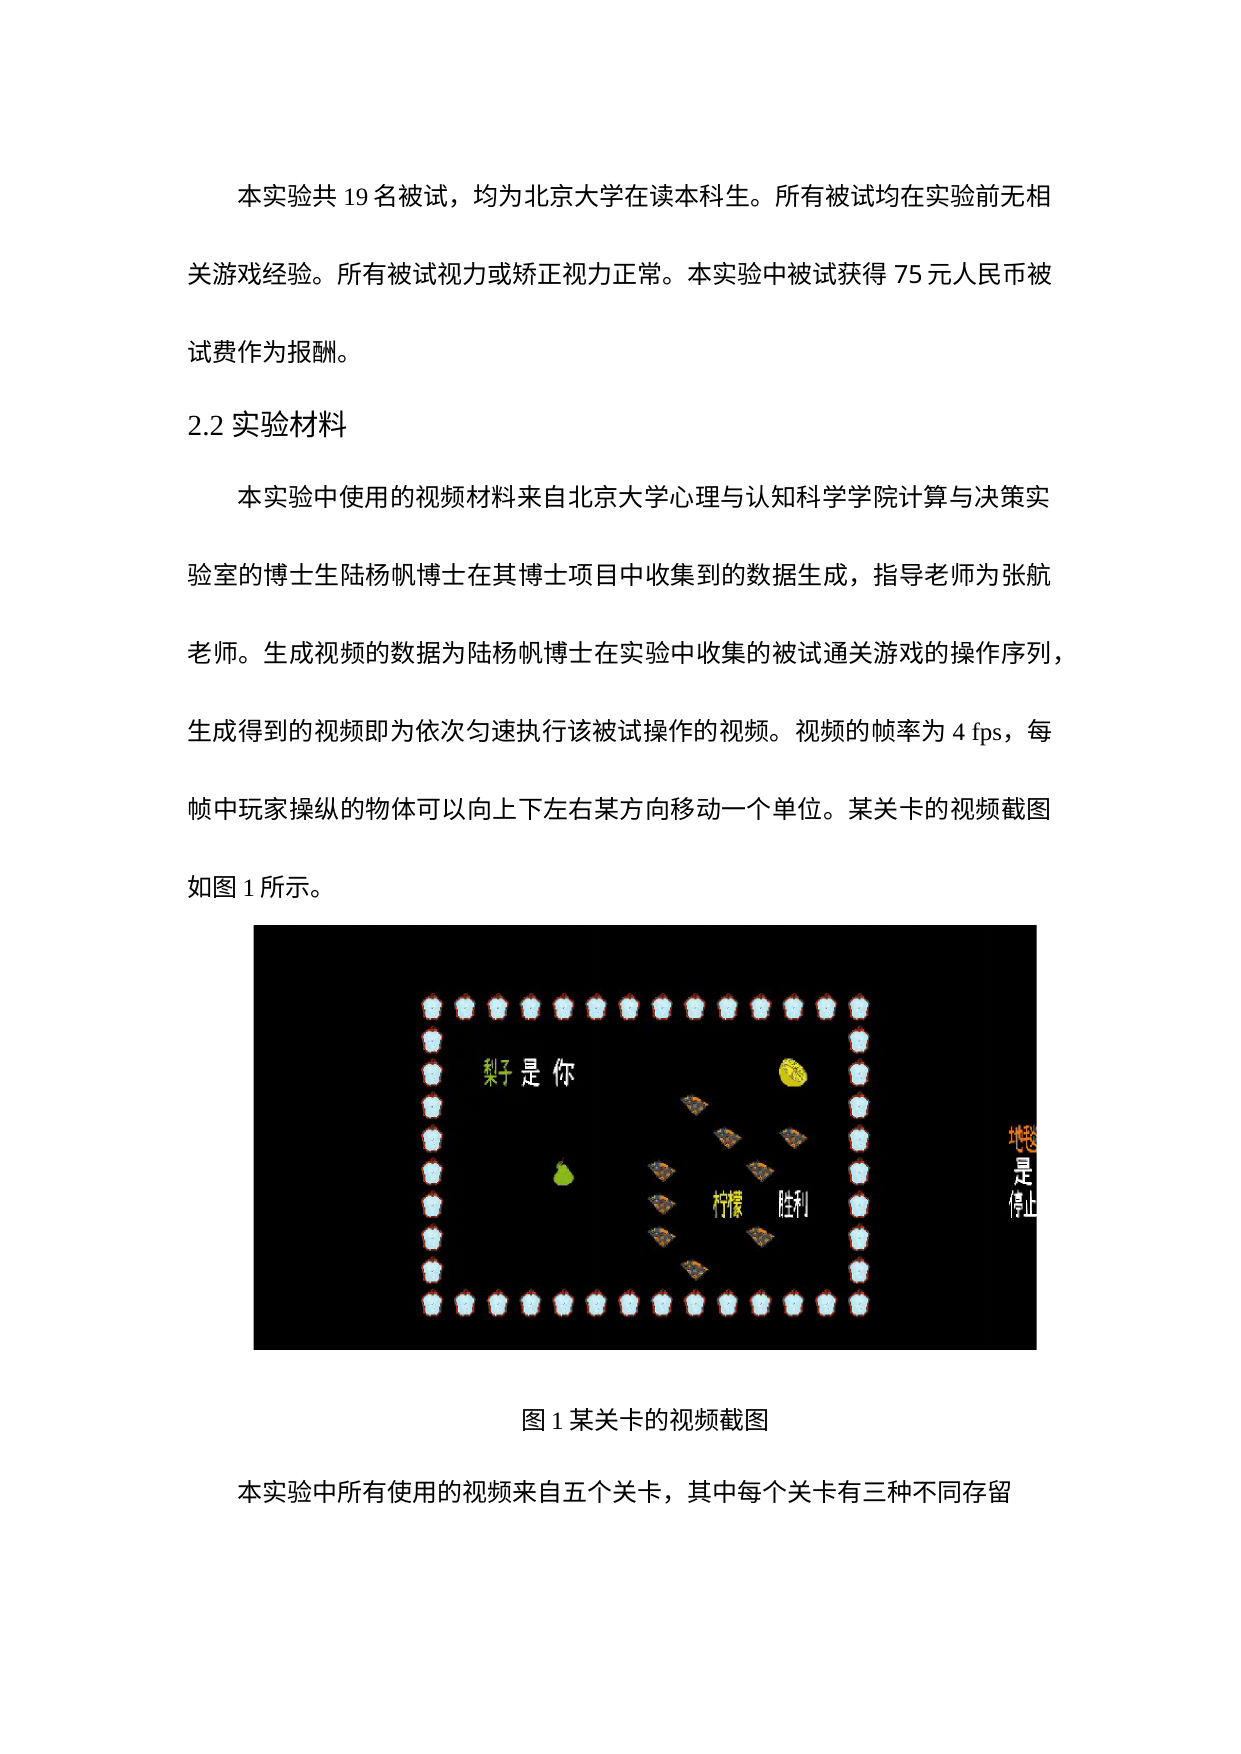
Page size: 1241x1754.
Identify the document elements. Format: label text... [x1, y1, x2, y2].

text 2.2 实验材料 [187, 390, 1053, 455]
text 本实验中使用的视频材料来自北京大学心理与认知科学学院计算与决策实验室的博士生陆杨帆博士在其博士项目中收集到的数据生成，指导老师为张航老师。生成视频的数据为陆杨帆博士在实验中收集的被试通关游戏的操作序列，生成得到的视频即为依次匀速执行该被试操作的视频。视频的帧率为4 fps，每帧中玩家操纵的物体可以向上下左右某方向移动一个单位。某关卡的视频截图如图1所示。 [187, 463, 1053, 918]
text 本实验共19名被试，均为北京大学在读本科生。所有被试均在实验前无相关游戏经验。所有被试视力或矫正视力正常。本实验中被试获得75元人民币被试费作为报酬。 [187, 162, 1053, 383]
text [187, 1458, 1053, 1523]
text 图1 某关卡的视频截图 [187, 1386, 1053, 1451]
picture [253, 925, 1037, 1350]
